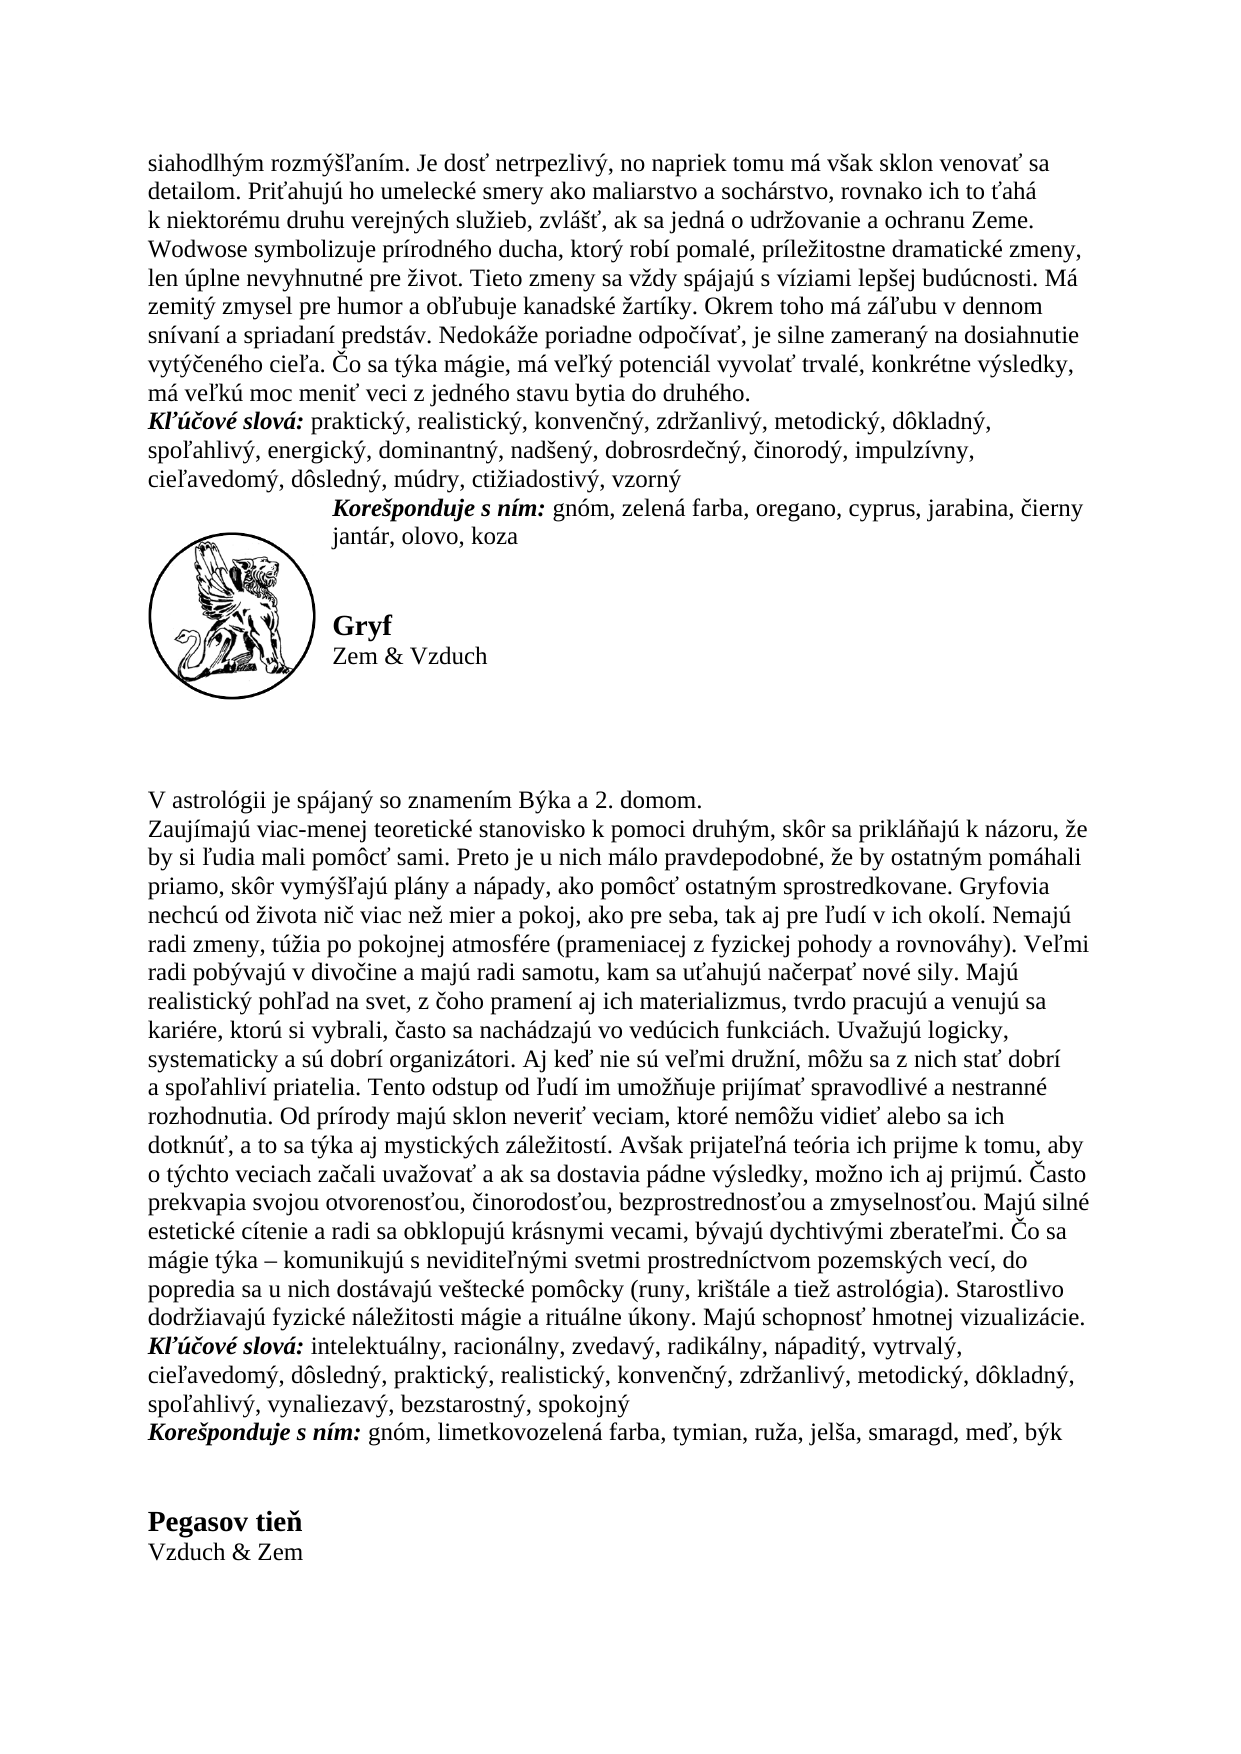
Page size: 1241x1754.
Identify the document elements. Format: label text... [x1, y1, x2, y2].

text Vzduch & Zem [148, 1537, 1093, 1566]
text Korešponduje s ním: gnóm, zelená farba, oregano, cyprus, jarabina, čierny jantár, olovo, koza [148, 493, 1093, 550]
text V astrológii je spájaný so znamením Býka a 2. domom. [148, 785, 1093, 814]
text Zem & Vzduch [317, 641, 1093, 670]
text Korešponduje s ním: gnóm, limetkovozelená farba, tymian, ruža, jelša, smaragd, meď, býk [148, 1417, 1093, 1446]
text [148, 148, 1093, 406]
text Zaujímajú viac-menej teoretické stanovisko k pomoci druhým, skôr sa prikláňajú k názoru, že by si ľudia mali pomôcť sami. Preto je u nich málo pravdepodobné, že by ostatným pomáhali priamo, skôr vymýšľajú plány a nápady, ako pomôcť ostatným sprostredkovane. Gryfovia nechcú od života nič viac než mier a pokoj, ako pre seba, tak aj pre ľudí v ich okolí. Nemajú radi zmeny, túžia po pokojnej atmosfére (prameniacej z fyzickej pohody a rovnováhy). Veľmi radi pobývajú v divočine a majú radi samotu, kam sa uťahujú načerpať nové sily. Majú realistický pohľad na svet, z čoho pramení aj ich materializmus, tvrdo pracujú a venujú sa kariére, ktorú si vybrali, často sa nachádzajú vo vedúcich funkciách. Uvažujú logicky, systematicky a sú dobrí organizátori. Aj keď nie sú veľmi družní, môžu sa z nich stať dobrí a spoľahliví priatelia. Tento odstup od ľudí im umožňuje prijímať spravodlivé a nestranné rozhodnutia. Od prírody majú sklon neveriť veciam, ktoré nemôžu vidieť alebo sa ich dotknúť, a to sa týka aj mystických záležitostí. Avšak prijateľná teória ich prijme k tomu, aby o týchto veciach začali uvažovať a ak sa dostavia pádne výsledky, možno ich aj prijmú. Často prekvapia svojou otvorenosťou, činorodosťou, bezprostrednosťou a zmyselnosťou. Majú silné estetické cítenie a radi sa obklopujú krásnymi vecami, bývajú dychtivými zberateľmi. Čo sa mágie týka – komunikujú s neviditeľnými svetmi prostredníctvom pozemských vecí, do popredia sa u nich dostávajú veštecké pomôcky (runy, krištále a tiež astrológia). Starostlivo dodržiavajú fyzické náležitosti mágie a rituálne úkony. Majú schopnosť hmotnej vizualizácie. [148, 814, 1093, 1331]
text Gryf [317, 608, 1093, 641]
text Kľúčové slová: intelektuálny, racionálny, zvedavý, radikálny, nápaditý, vytrvalý, cieľavedomý, dôsledný, praktický, realistický, konvenčný, zdržanlivý, metodický, dôkladný, spoľahlivý, vynaliezavý, bezstarostný, spokojný [148, 1331, 1093, 1417]
text Pegasov tieň [148, 1504, 1093, 1537]
text Kľúčové slová: praktický, realistický, konvenčný, zdržanlivý, metodický, dôkladný, spoľahlivý, energický, dominantný, nadšený, dobrosrdečný, činorodý, impulzívny, cieľavedomý, dôsledný, múdry, ctižiadostivý, vzorný [148, 406, 1093, 493]
picture [147, 531, 317, 701]
